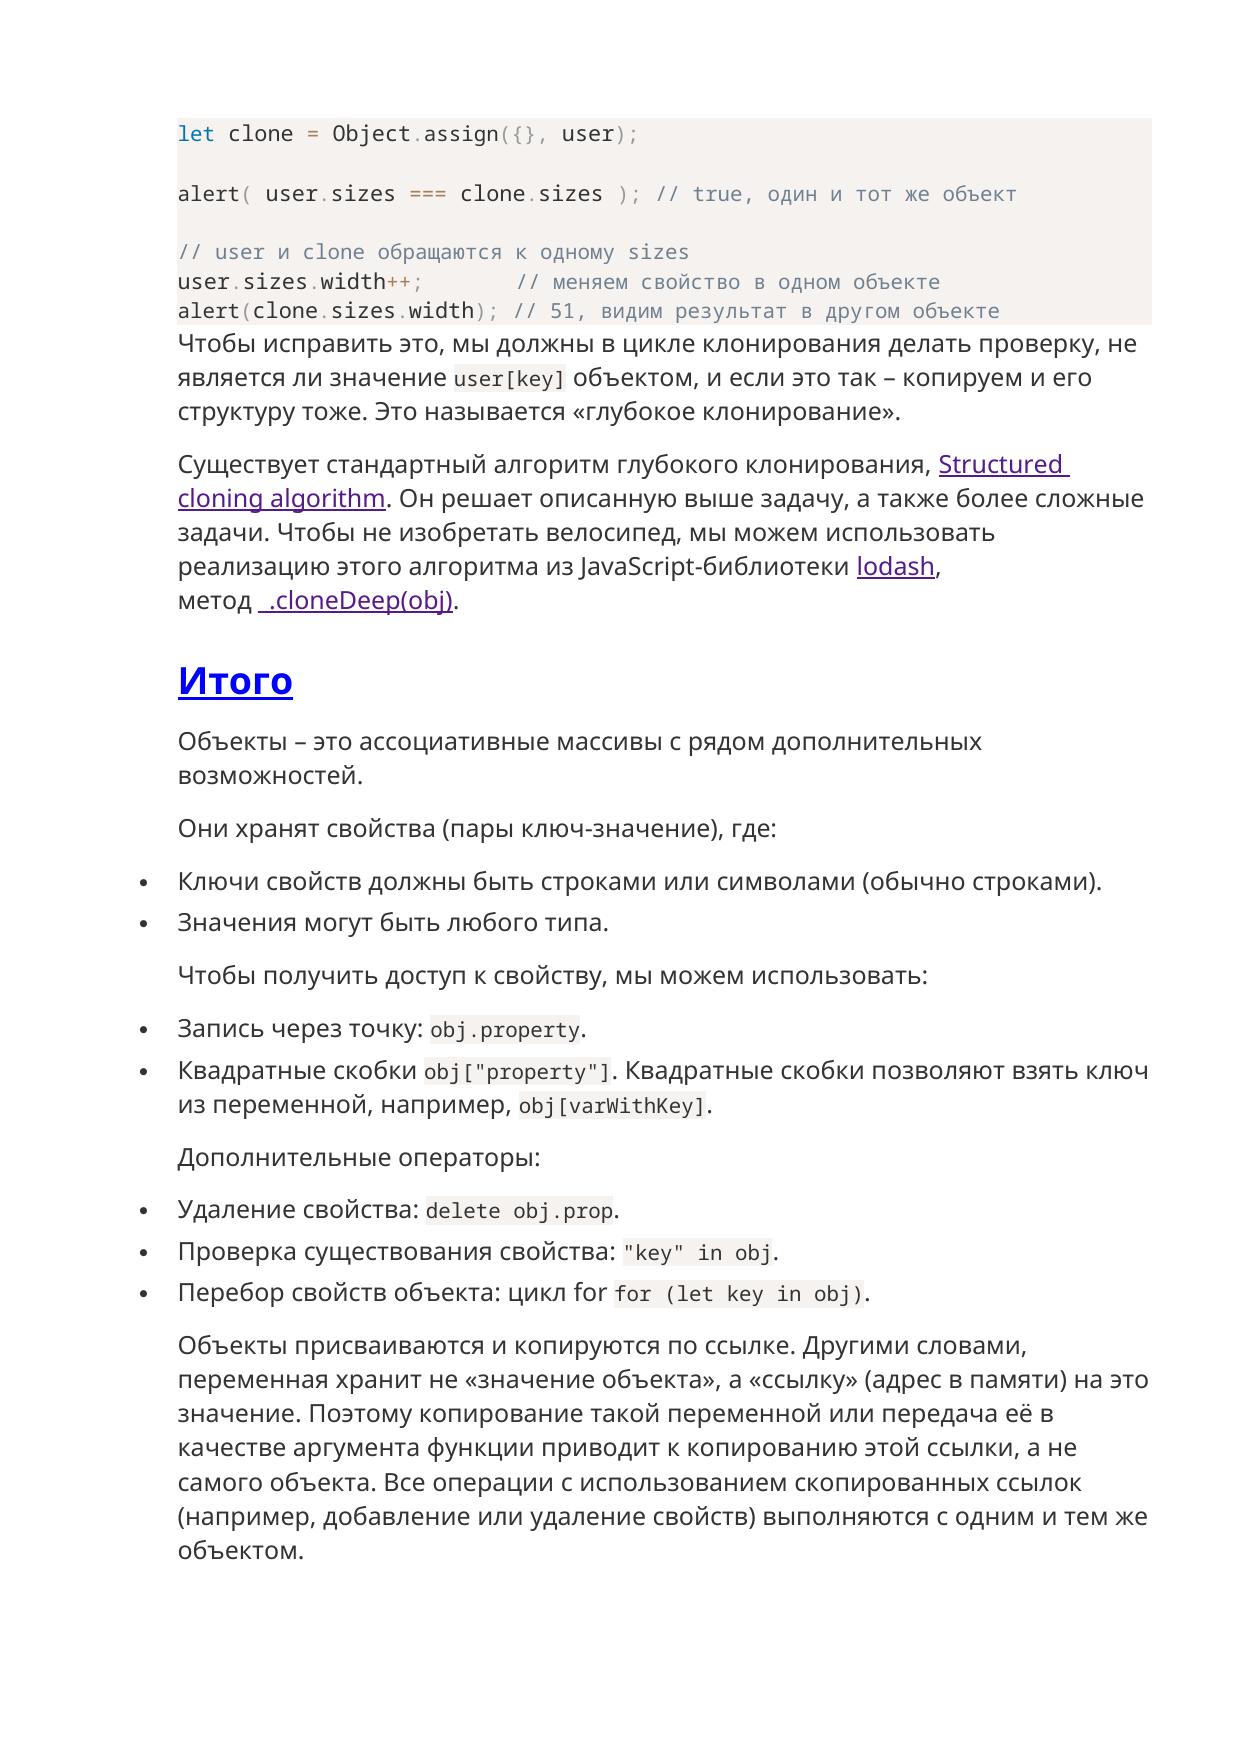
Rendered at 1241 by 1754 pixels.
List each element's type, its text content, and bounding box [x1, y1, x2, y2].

subtitle Итого [177, 654, 1152, 705]
text Они хранят свойства (пары ключ-значение), где: [177, 811, 1152, 845]
list Квадратные скобки obj["property"]. Квадратные скобки позволяют взять ключ из переменной, например, obj[varWithKey]. [140, 1052, 1152, 1120]
text Дополнительные операторы: [177, 1139, 1152, 1173]
list Значения могут быть любого типа. [140, 905, 1152, 939]
list Перебор свойств объекта: цикл for for (let key in obj). [140, 1275, 1152, 1309]
list Ключи свойств должны быть строками или символами (обычно строками). [140, 863, 1152, 898]
text alert( user.sizes === clone.sizes ); // true, один и тот же объект [177, 178, 1152, 207]
text alert(clone.sizes.width); // 51, видим результат в другом объекте [177, 296, 1152, 325]
text user.sizes.width++; // меняем свойство в одном объекте [177, 266, 1152, 296]
text // user и clone обращаются к одному sizes [177, 237, 1152, 266]
list Запись через точку: obj.property. [140, 1011, 1152, 1045]
text Объекты – это ассоциативные массивы с рядом дополнительных возможностей. [177, 724, 1152, 792]
list Удаление свойства: delete obj.prop. [140, 1192, 1152, 1226]
text let clone = Object.assign({}, user); [177, 118, 1152, 148]
text Чтобы исправить это, мы должны в цикле клонирования делать проверку, не является ли значение user[key] объектом, и если это так – копируем и его структуру тоже. Это называется «глубокое клонирование». [177, 325, 1152, 427]
list Проверка существования свойства: "key" in obj. [140, 1233, 1152, 1268]
text Чтобы получить доступ к свойству, мы можем использовать: [177, 958, 1152, 992]
text Объекты присваиваются и копируются по ссылке. Другими словами, переменная хранит не «значение объекта», а «ссылку» (адрес в памяти) на это значение. Поэтому копирование такой переменной или передача её в качестве аргумента функции приводит к копированию этой ссылки, а не самого объекта. Все операции с использованием скопированных ссылок (например, добавление или удаление свойств) выполняются с одним и тем же объектом. [177, 1328, 1152, 1566]
text Существует стандартный алгоритм глубокого клонирования, Structured cloning algorithm. Он решает описанную выше задачу, а также более сложные задачи. Чтобы не изобретать велосипед, мы можем использовать реализацию этого алгоритма из JavaScript-библиотеки lodash, метод _.cloneDeep(obj). [177, 446, 1152, 617]
